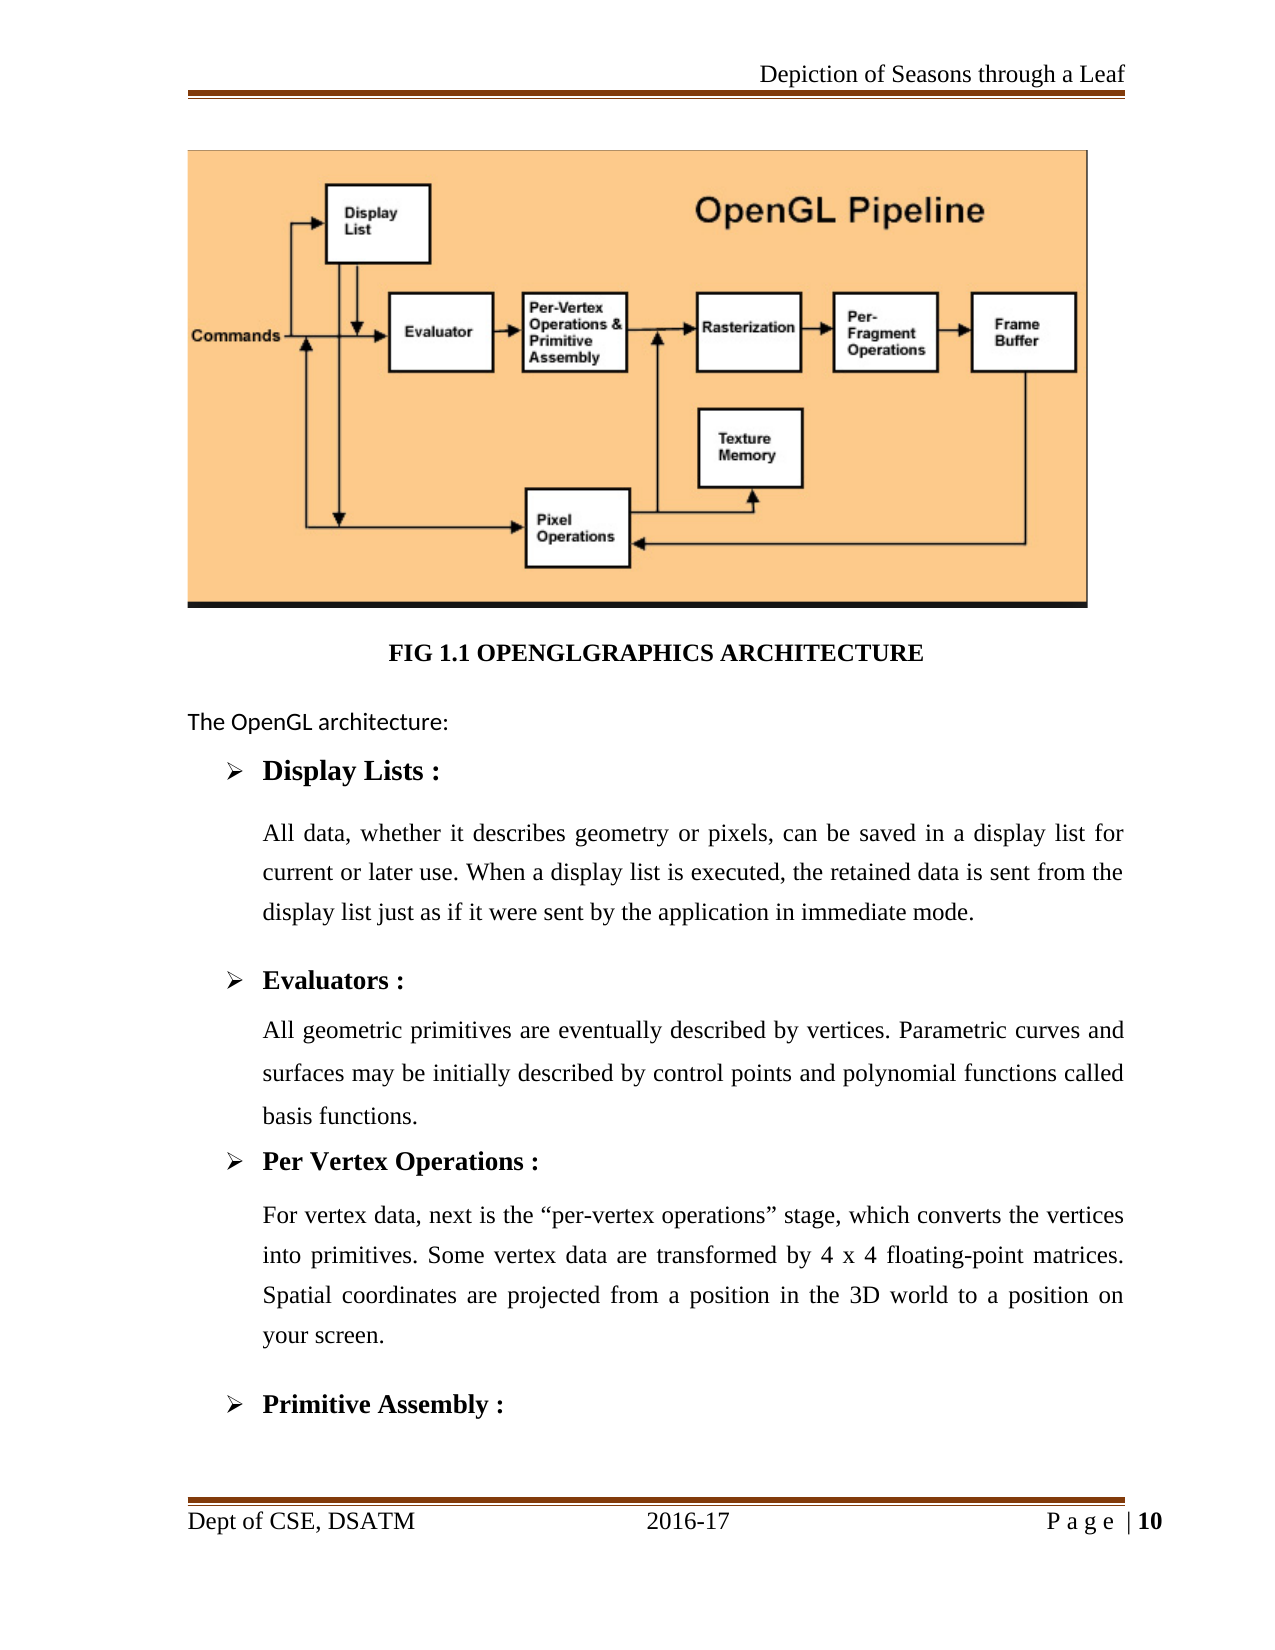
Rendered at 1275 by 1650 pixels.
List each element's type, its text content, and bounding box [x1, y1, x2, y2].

list All data, whether it describes geometry or pixels, can be saved in a display list for current or later use. When a display list is executed, the retained data is sent from the display list just as if it were sent by the application in immediate mode. [262, 818, 1125, 926]
text FIG 1.1 OPENGLGRAPHICS ARCHITECTURE [187, 638, 1125, 667]
text The OpenGL architecture: [187, 707, 1125, 737]
list Evaluators : [225, 965, 1125, 996]
list For vertex data, next is the “per-vertex operations” stage, which converts the vertices into primitives. Some vertex data are transformed by 4 x 4 floating-point matrices. Spatial coordinates are projected from a position in the 3D world to a position on your screen. [262, 1201, 1125, 1349]
list All geometric primitives are eventually described by vertices. Parametric curves and surfaces may be initially described by control points and polynomial functions called basis functions. [262, 1015, 1125, 1130]
list Per Vertex Operations : [225, 1144, 1125, 1176]
list Primitive Assembly : [225, 1388, 1125, 1419]
list Display Lists : [225, 754, 1125, 787]
picture [187, 150, 1088, 608]
